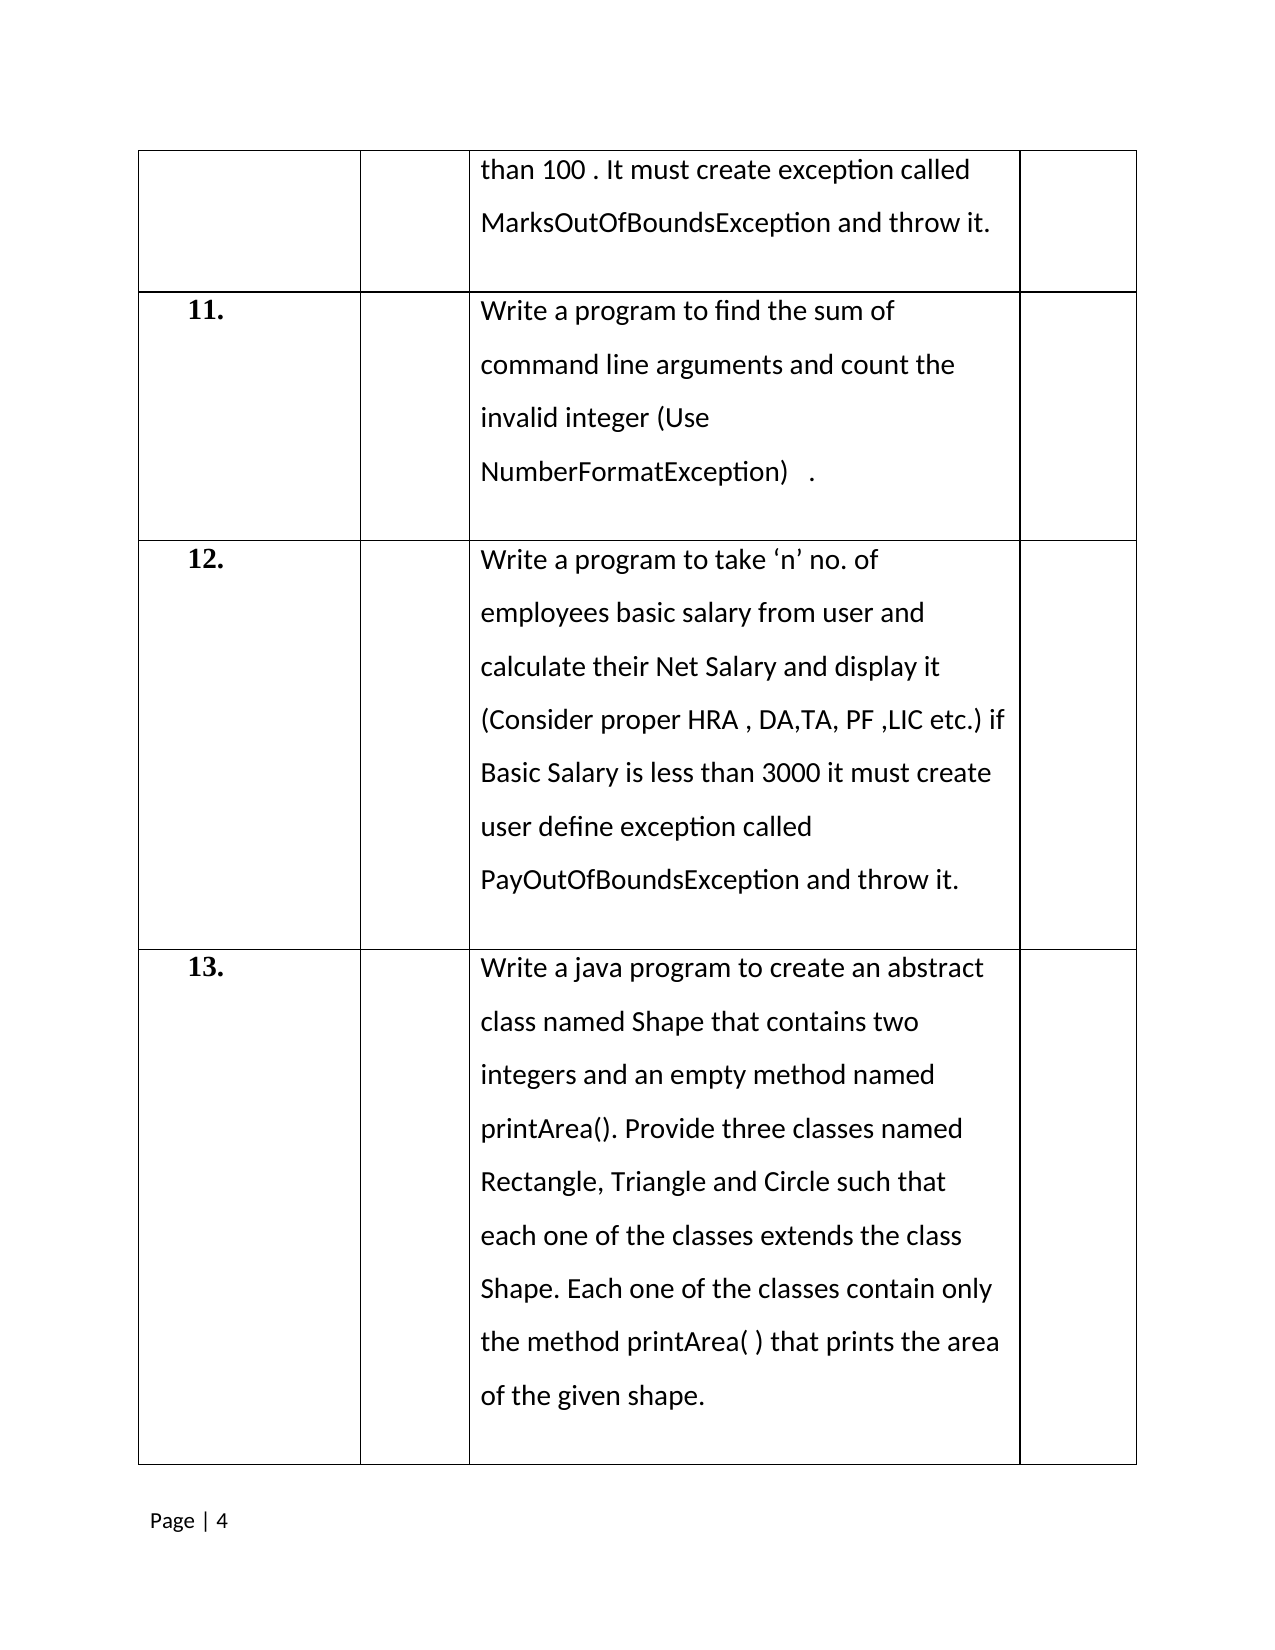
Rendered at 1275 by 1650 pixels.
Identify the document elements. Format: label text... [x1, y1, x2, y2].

table_cell [139, 950, 360, 1464]
table_cell [1021, 950, 1136, 1464]
table_cell [1021, 151, 1136, 291]
table_cell [1021, 293, 1136, 540]
table_cell [139, 151, 360, 291]
table_cell Write a program to find the sum of command line arguments and count the invalid integer (Use NumberFormatException) . [470, 293, 1019, 540]
table_cell Write a java program to create an abstract class named Shape that contains two integers and an empty method named printArea(). Provide three classes named Rectangle, Triangle and Circle such that each one of the classes extends the class Shape. Each one of the classes contain only the method printArea( ) that prints the area of the given shape. [470, 950, 1019, 1464]
table_cell [361, 541, 469, 948]
table_cell Write a program to take ‘n’ no. of employees basic salary from user and calculate their Net Salary and display it (Consider proper HRA , DA,TA, PF ,LIC etc.) if Basic Salary is less than 3000 it must create user define exception called PayOutOfBoundsException and throw it. [470, 541, 1019, 948]
table_cell [139, 293, 360, 540]
table_cell [361, 151, 469, 291]
table_cell [1021, 541, 1136, 948]
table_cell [470, 151, 1019, 291]
table_cell [361, 950, 469, 1464]
table_cell [139, 541, 360, 948]
table_cell [361, 293, 469, 540]
